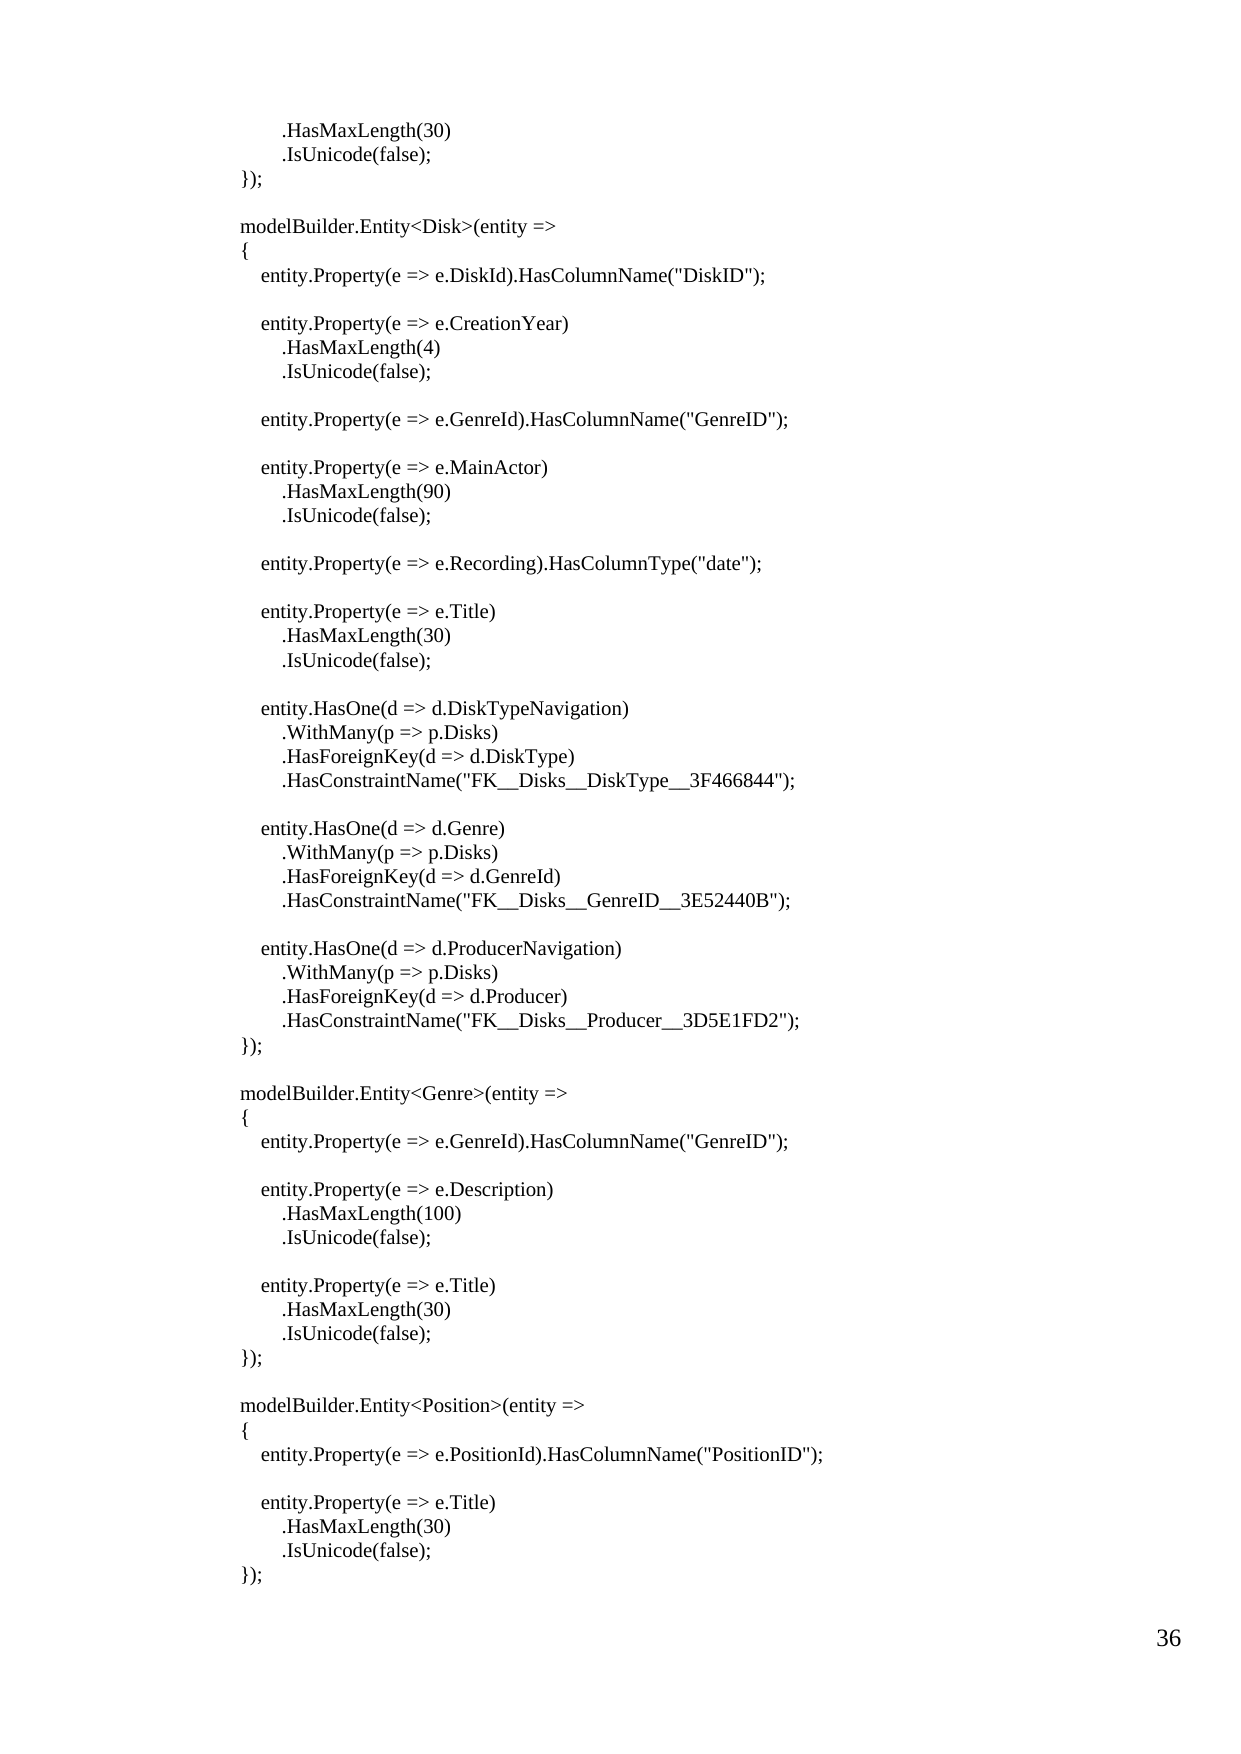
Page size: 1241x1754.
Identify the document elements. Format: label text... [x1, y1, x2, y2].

text entity.Property(e => e.MainActor) [177, 455, 1181, 479]
text entity.Property(e => e.Description) [177, 1177, 1181, 1201]
text entity.Property(e => e.Title) [177, 599, 1181, 623]
text }); [177, 166, 1181, 190]
text .HasForeignKey(d => d.DiskType) [177, 744, 1181, 768]
text .IsUnicode(false); [177, 359, 1181, 383]
text .IsUnicode(false); [177, 1321, 1181, 1345]
text { [177, 1105, 1181, 1129]
text .IsUnicode(false); [177, 503, 1181, 527]
text .HasMaxLength(90) [177, 479, 1181, 503]
text .WithMany(p => p.Disks) [177, 840, 1181, 864]
text }); [177, 1032, 1181, 1057]
text .HasConstraintName("FK__Disks__Producer__3D5E1FD2"); [177, 1008, 1181, 1032]
text .IsUnicode(false); [177, 142, 1181, 166]
text .IsUnicode(false); [177, 1538, 1181, 1562]
text entity.Property(e => e.DiskId).HasColumnName("DiskID"); [177, 262, 1181, 287]
text entity.Property(e => e.GenreId).HasColumnName("GenreID"); [177, 1129, 1181, 1153]
text entity.Property(e => e.GenreId).HasColumnName("GenreID"); [177, 407, 1181, 431]
text { [177, 1417, 1181, 1442]
text .IsUnicode(false); [177, 647, 1181, 672]
text entity.Property(e => e.Title) [177, 1273, 1181, 1297]
text .HasConstraintName("FK__Disks__GenreID__3E52440B"); [177, 888, 1181, 912]
text entity.Property(e => e.Title) [177, 1490, 1181, 1514]
text .HasConstraintName("FK__Disks__DiskType__3F466844"); [177, 768, 1181, 792]
text .HasMaxLength(4) [177, 335, 1181, 359]
text entity.Property(e => e.PositionId).HasColumnName("PositionID"); [177, 1442, 1181, 1466]
text }); [177, 1345, 1181, 1369]
text .WithMany(p => p.Disks) [177, 960, 1181, 984]
text .IsUnicode(false); [177, 1225, 1181, 1249]
text entity.HasOne(d => d.Genre) [177, 816, 1181, 840]
text .HasForeignKey(d => d.GenreId) [177, 864, 1181, 888]
text entity.HasOne(d => d.ProducerNavigation) [177, 936, 1181, 960]
text .HasMaxLength(30) [177, 118, 1181, 142]
text }); [177, 1562, 1181, 1586]
text modelBuilder.Entity<Position>(entity => [177, 1393, 1181, 1417]
text modelBuilder.Entity<Disk>(entity => [177, 214, 1181, 238]
text entity.Property(e => e.CreationYear) [177, 311, 1181, 335]
text .HasMaxLength(30) [177, 1514, 1181, 1538]
text .HasMaxLength(30) [177, 1297, 1181, 1321]
text modelBuilder.Entity<Genre>(entity => [177, 1081, 1181, 1105]
text .HasMaxLength(100) [177, 1201, 1181, 1225]
text .HasForeignKey(d => d.Producer) [177, 984, 1181, 1008]
text entity.HasOne(d => d.DiskTypeNavigation) [177, 696, 1181, 720]
text entity.Property(e => e.Recording).HasColumnType("date"); [177, 551, 1181, 575]
text { [177, 238, 1181, 262]
text .WithMany(p => p.Disks) [177, 720, 1181, 744]
text .HasMaxLength(30) [177, 623, 1181, 647]
